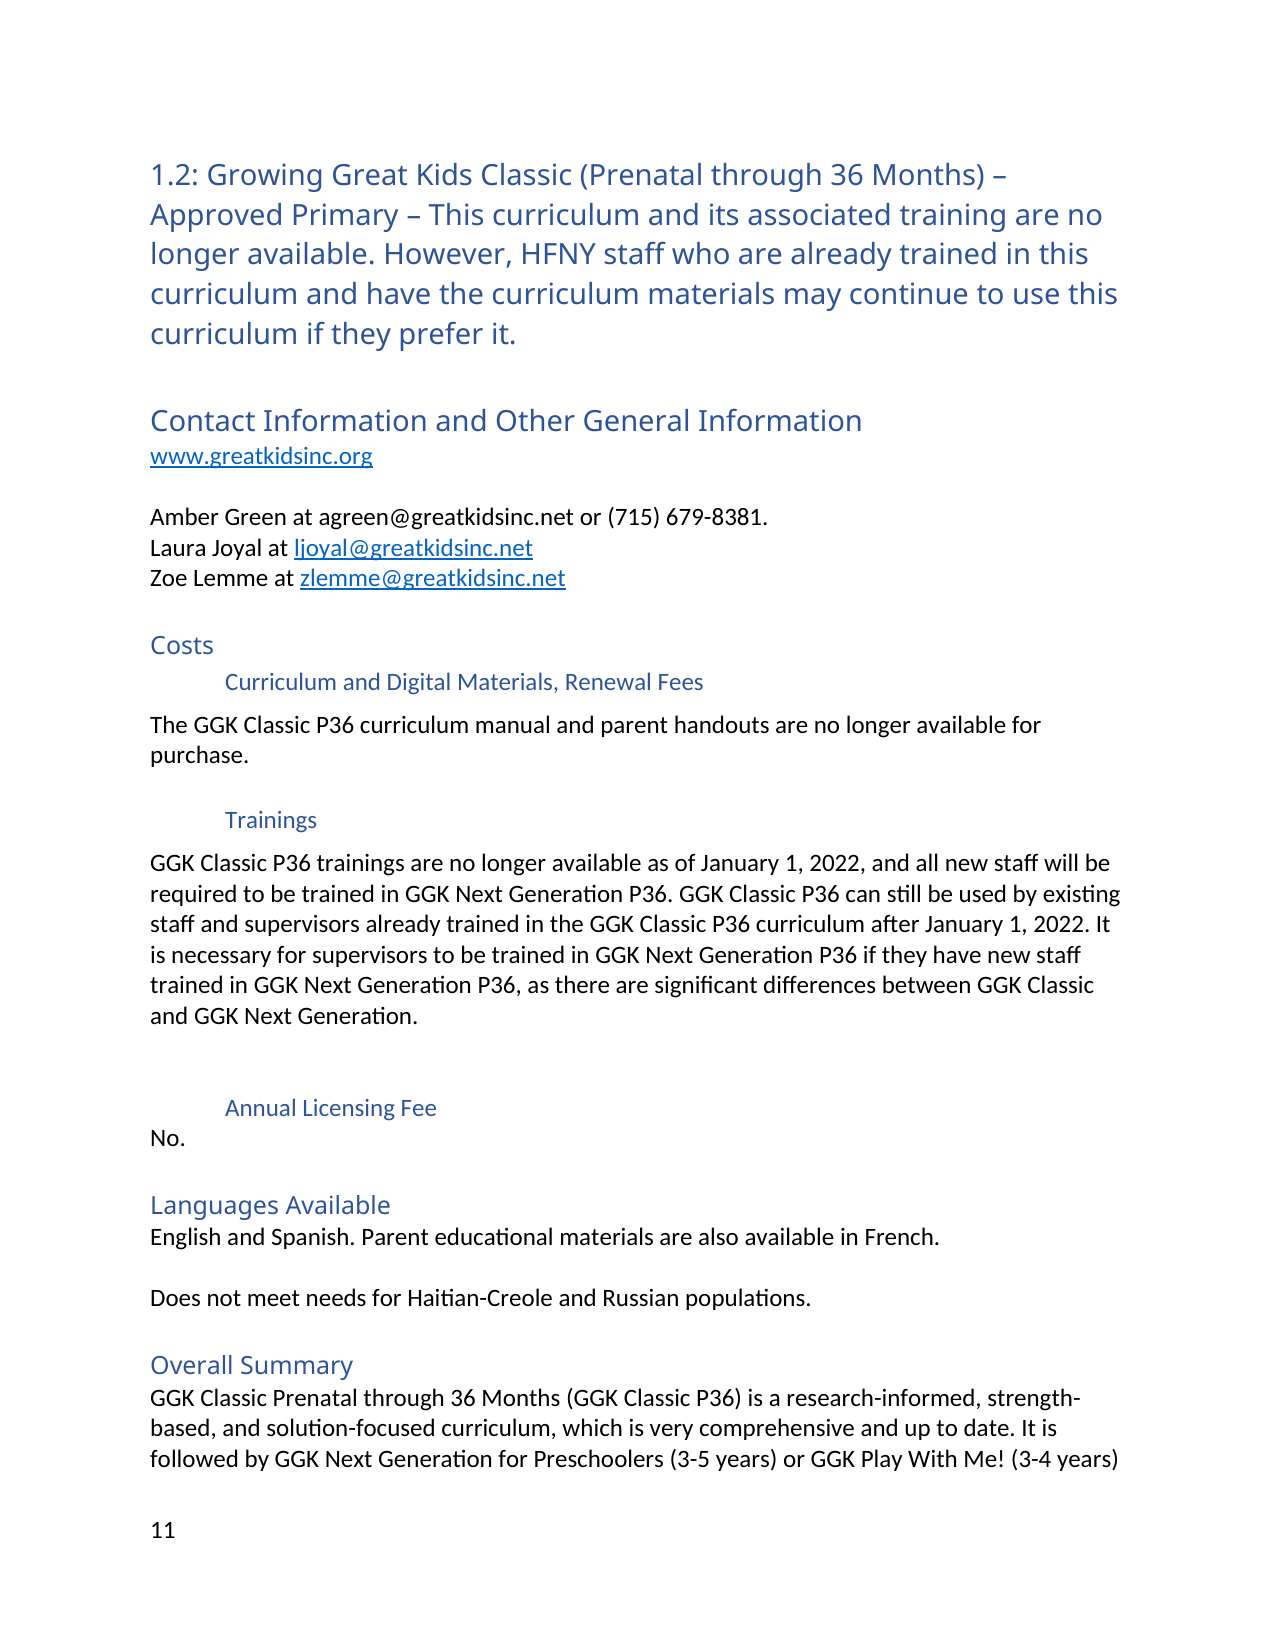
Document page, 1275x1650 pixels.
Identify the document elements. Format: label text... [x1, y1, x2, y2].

subtitle Overall Summary [150, 1348, 1125, 1382]
subtitle Trainings [150, 804, 1125, 835]
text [150, 1382, 1125, 1473]
subtitle Curriculum and Digital Materials, Renewal Fees [150, 666, 1125, 696]
text www.greatkidsinc.org [150, 440, 1125, 471]
text Zoe Lemme at zlemme@greatkidsinc.net [150, 562, 1125, 593]
subtitle 1.2: Growing Great Kids Classic (Prenatal through 36 Months) – Approved Primary – This curriculum and its associated training are no longer available. However, HFNY staff who are already trained in this curriculum and have the curriculum materials may continue to use this curriculum if they prefer it. [150, 154, 1125, 353]
text GGK Classic P36 trainings are no longer available as of January 1, 2022, and all new staff will be required to be trained in GGK Next Generation P36. GGK Classic P36 can still be used by existing staff and supervisors already trained in the GGK Classic P36 curriculum after January 1, 2022. It is necessary for supervisors to be trained in GGK Next Generation P36 if they have new staff trained in GGK Next Generation P36, as there are significant differences between GGK Classic and GGK Next Generation. Annual Licensing Fee [150, 848, 1125, 1122]
text English and Spanish. Parent educational materials are also available in French. Does not meet needs for Haitian-Creole and Russian populations. [150, 1222, 1125, 1313]
text Amber Green at agreen@greatkidsinc.net or (715) 679-8381. [150, 501, 1125, 532]
text No. [150, 1122, 1125, 1153]
subtitle Languages Available [150, 1187, 1125, 1222]
text Laura Joyal at ljoyal@greatkidsinc.net [150, 532, 1125, 562]
subtitle Contact Information and Other General Information [150, 401, 1125, 440]
text The GGK Classic P36 curriculum manual and parent handouts are no longer available for purchase. [150, 709, 1125, 770]
subtitle Costs [150, 628, 1125, 662]
